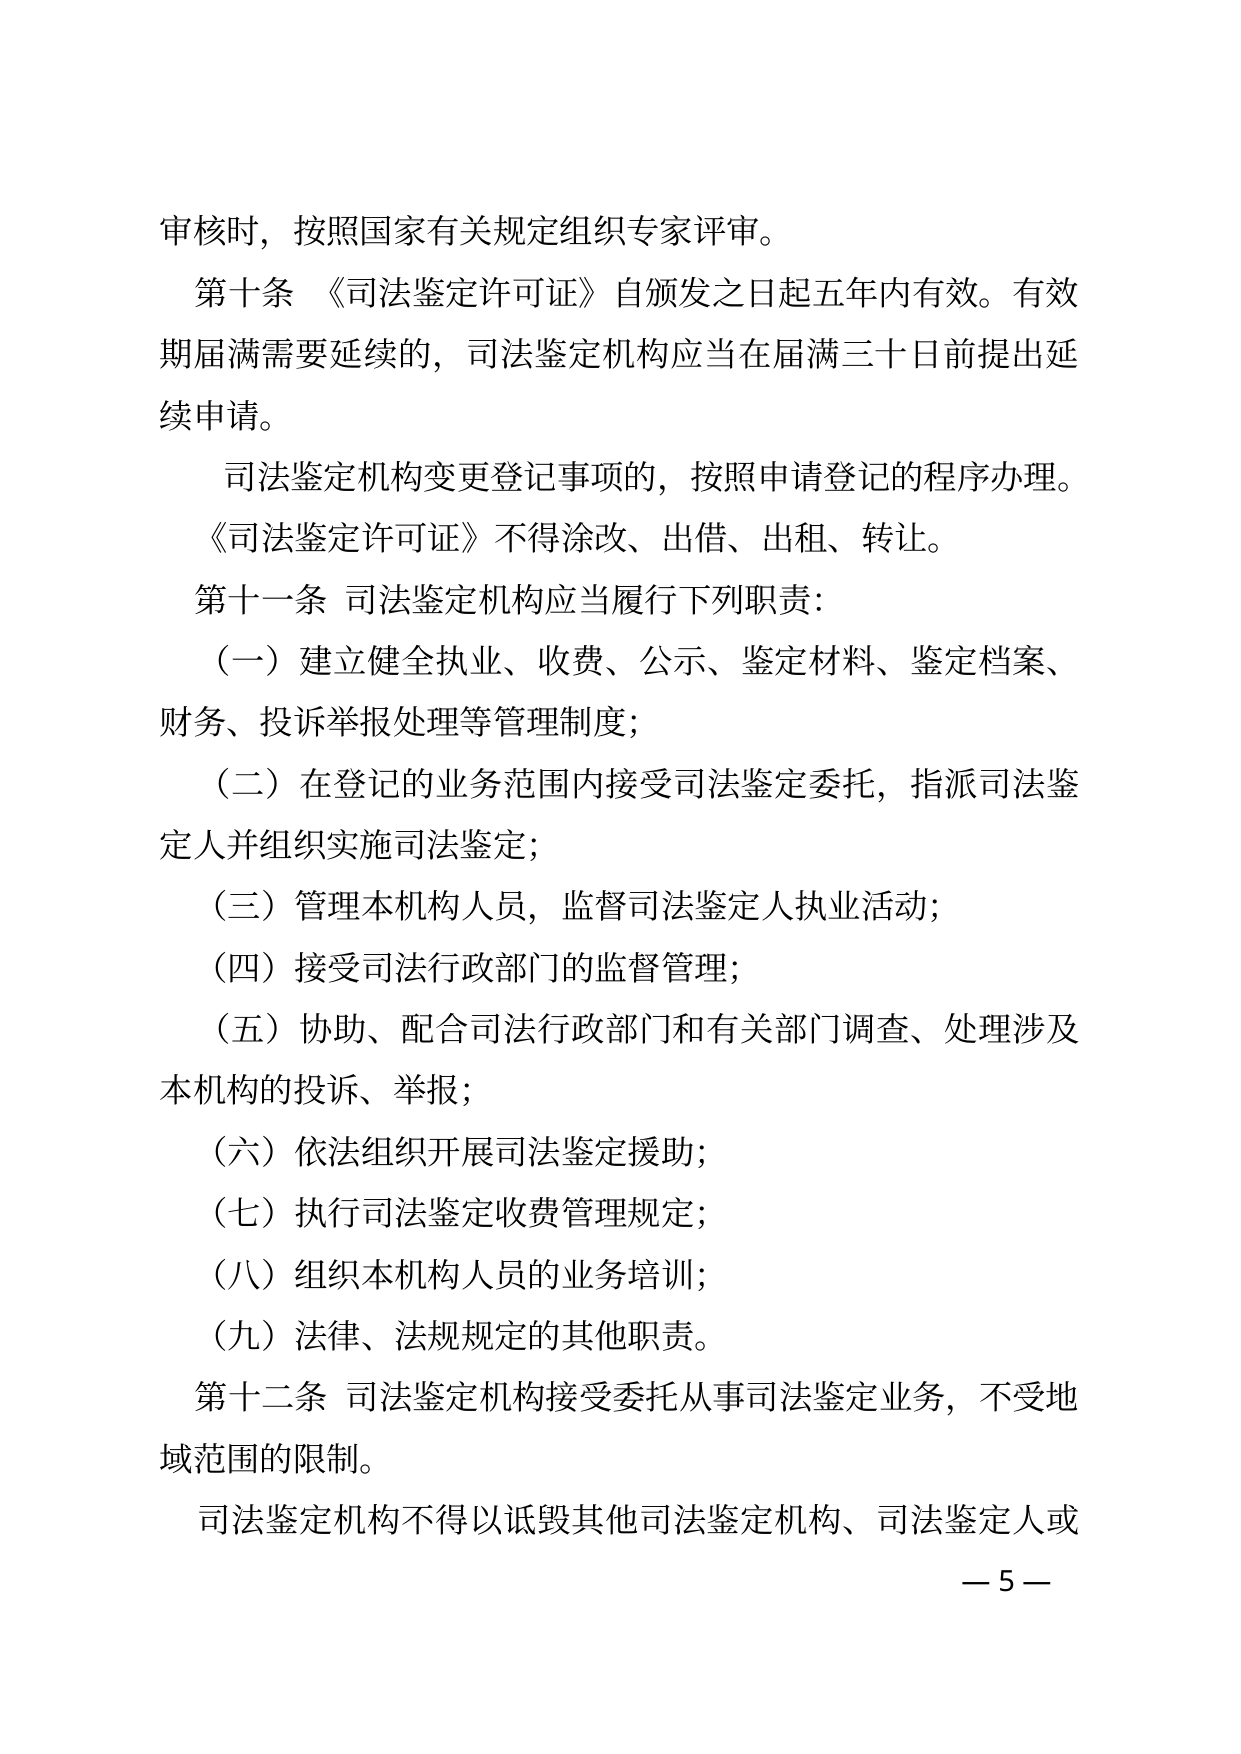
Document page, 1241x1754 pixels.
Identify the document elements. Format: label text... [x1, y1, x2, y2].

text 司法鉴定机构变更登记事项的，按照申请登记的程序办理。 [159, 440, 1081, 502]
text （二）在登记的业务范围内接受司法鉴定委托，指派司法鉴定人并组织实施司法鉴定； [159, 747, 1081, 870]
text 第十二条 司法鉴定机构接受委托从事司法鉴定业务，不受地域范围的限制。 [159, 1361, 1081, 1483]
text 第十一条 司法鉴定机构应当履行下列职责： [159, 563, 1081, 624]
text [159, 1483, 1081, 1545]
text （七）执行司法鉴定收费管理规定； [159, 1177, 1081, 1238]
text 《司法鉴定许可证》不得涂改、出借、出租、转让。 [159, 502, 1081, 563]
text （五）协助、配合司法行政部门和有关部门调查、处理涉及本机构的投诉、举报； [159, 992, 1081, 1115]
text （四）接受司法行政部门的监督管理； [159, 931, 1081, 992]
text 第十条 《司法鉴定许可证》自颁发之日起五年内有效。有效期届满需要延续的，司法鉴定机构应当在届满三十日前提出延续申请。 [159, 256, 1081, 440]
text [159, 195, 1081, 256]
text （九）法律、法规规定的其他职责。 [159, 1299, 1081, 1361]
text （一）建立健全执业、收费、公示、鉴定材料、鉴定档案、财务、投诉举报处理等管理制度； [159, 624, 1081, 747]
text （六）依法组织开展司法鉴定援助； [159, 1115, 1081, 1177]
text （三）管理本机构人员，监督司法鉴定人执业活动； [159, 870, 1081, 931]
text （八）组织本机构人员的业务培训； [159, 1238, 1081, 1299]
